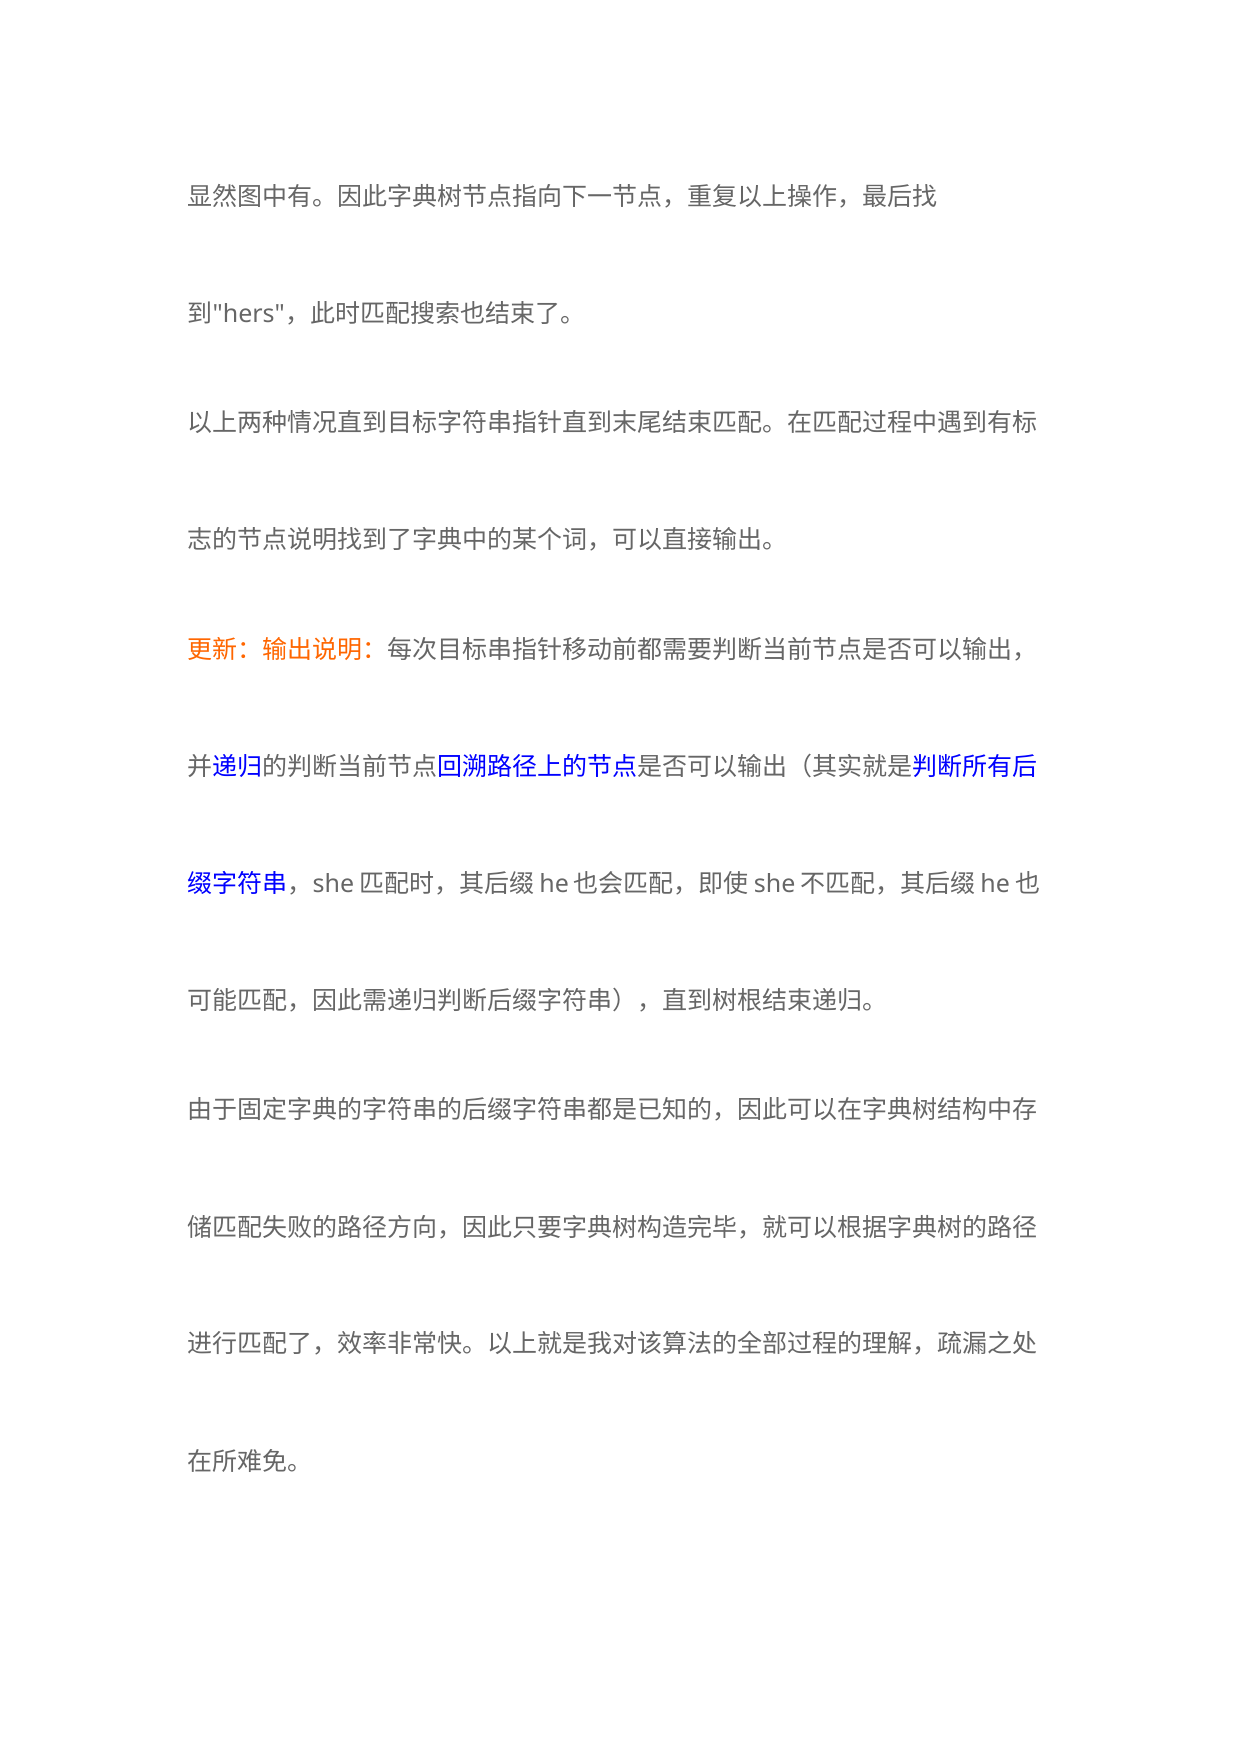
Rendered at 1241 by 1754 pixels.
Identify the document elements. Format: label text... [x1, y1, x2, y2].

text 以上两种情况直到目标字符串指针直到末尾结束匹配。在匹配过程中遇到有标志的节点说明找到了字典中的某个词，可以直接输出。 [187, 388, 1053, 571]
text 更新：输出说明：每次目标串指针移动前都需要判断当前节点是否可以输出，并递归的判断当前节点回溯路径上的节点是否可以输出（其实就是判断所有后缀字符串，she匹配时，其后缀he也会匹配，即使she不匹配，其后缀he也可能匹配，因此需递归判断后缀字符串），直到树根结束递归。 [187, 615, 1053, 1031]
text 由于固定字典的字符串的后缀字符串都是已知的，因此可以在字典树结构中存储匹配失败的路径方向，因此只要字典树构造完毕，就可以根据字典树的路径进行匹配了，效率非常快。以上就是我对该算法的全部过程的理解，疏漏之处在所难免。 [187, 1076, 1053, 1492]
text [187, 162, 1053, 344]
